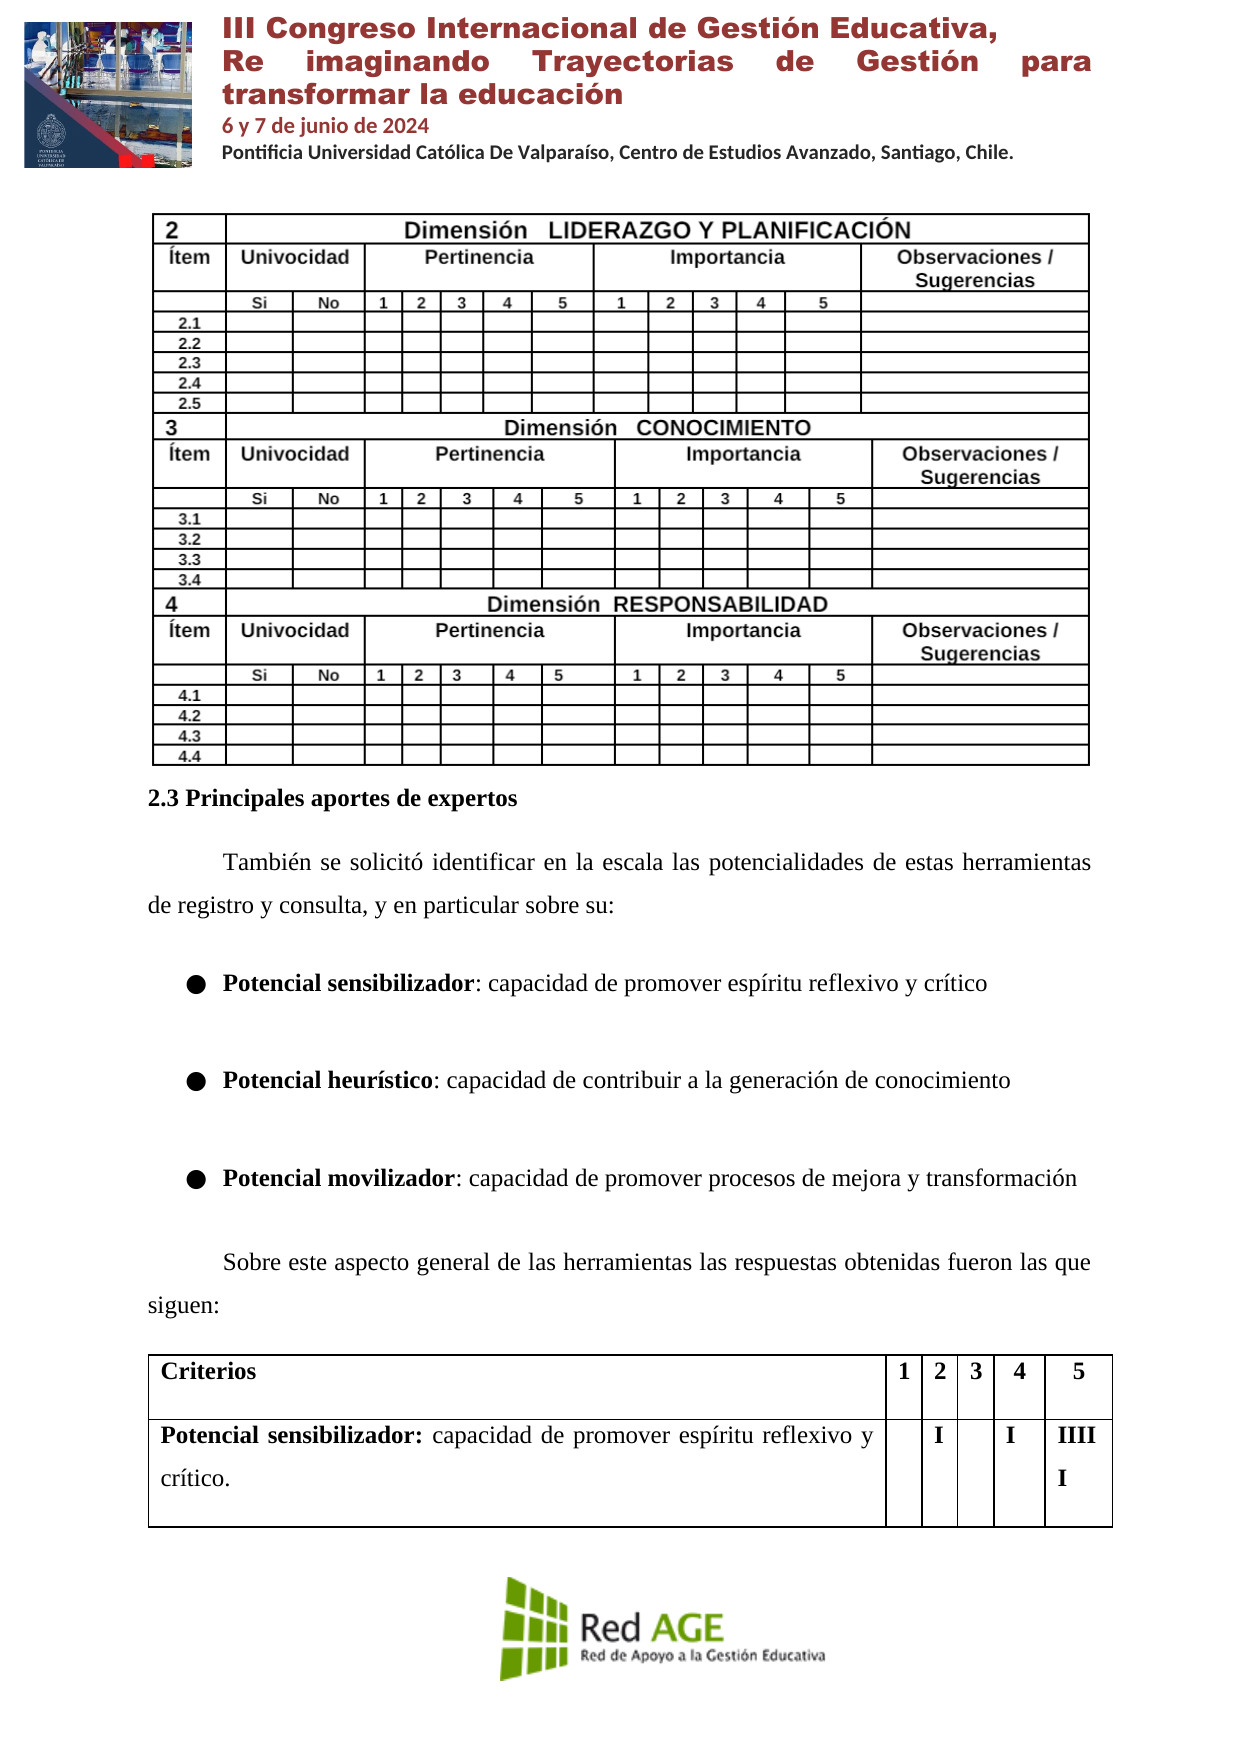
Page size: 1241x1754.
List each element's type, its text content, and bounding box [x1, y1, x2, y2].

table_header Criterios [149, 1356, 885, 1419]
text Sobre este aspecto general de las herramientas las respuestas obtenidas fueron las que siguen: [148, 1247, 1092, 1319]
table_header 1 [887, 1356, 921, 1419]
list Potencial heurístico: capacidad de contribuir a la generación de conocimiento [185, 1052, 1092, 1103]
table_header 4 [995, 1356, 1044, 1419]
table_cell I [995, 1420, 1044, 1526]
picture [500, 1577, 826, 1681]
table_cell Potencial sensibilizador: capacidad de promover espíritu reflexivo y crítico. [149, 1420, 885, 1526]
table_header 2 [923, 1356, 957, 1419]
table_header 5 [1046, 1356, 1112, 1419]
list Potencial movilizador: capacidad de promover procesos de mejora y transformación [185, 1149, 1092, 1201]
picture [24, 22, 192, 168]
table_header 3 [958, 1356, 993, 1419]
list Potencial sensibilizador: capacidad de promover espíritu reflexivo y crítico [185, 954, 1092, 1005]
table_cell [958, 1420, 993, 1526]
table_cell IIIII [1046, 1420, 1112, 1526]
text 2.3 Principales aportes de expertos [148, 783, 1092, 812]
picture [147, 206, 1093, 770]
text También se solicitó identificar en la escala las potencialidades de estas herramientas de registro y consulta, y en particular sobre su: [148, 847, 1092, 919]
table_cell [887, 1420, 921, 1526]
table_cell I [923, 1420, 957, 1526]
